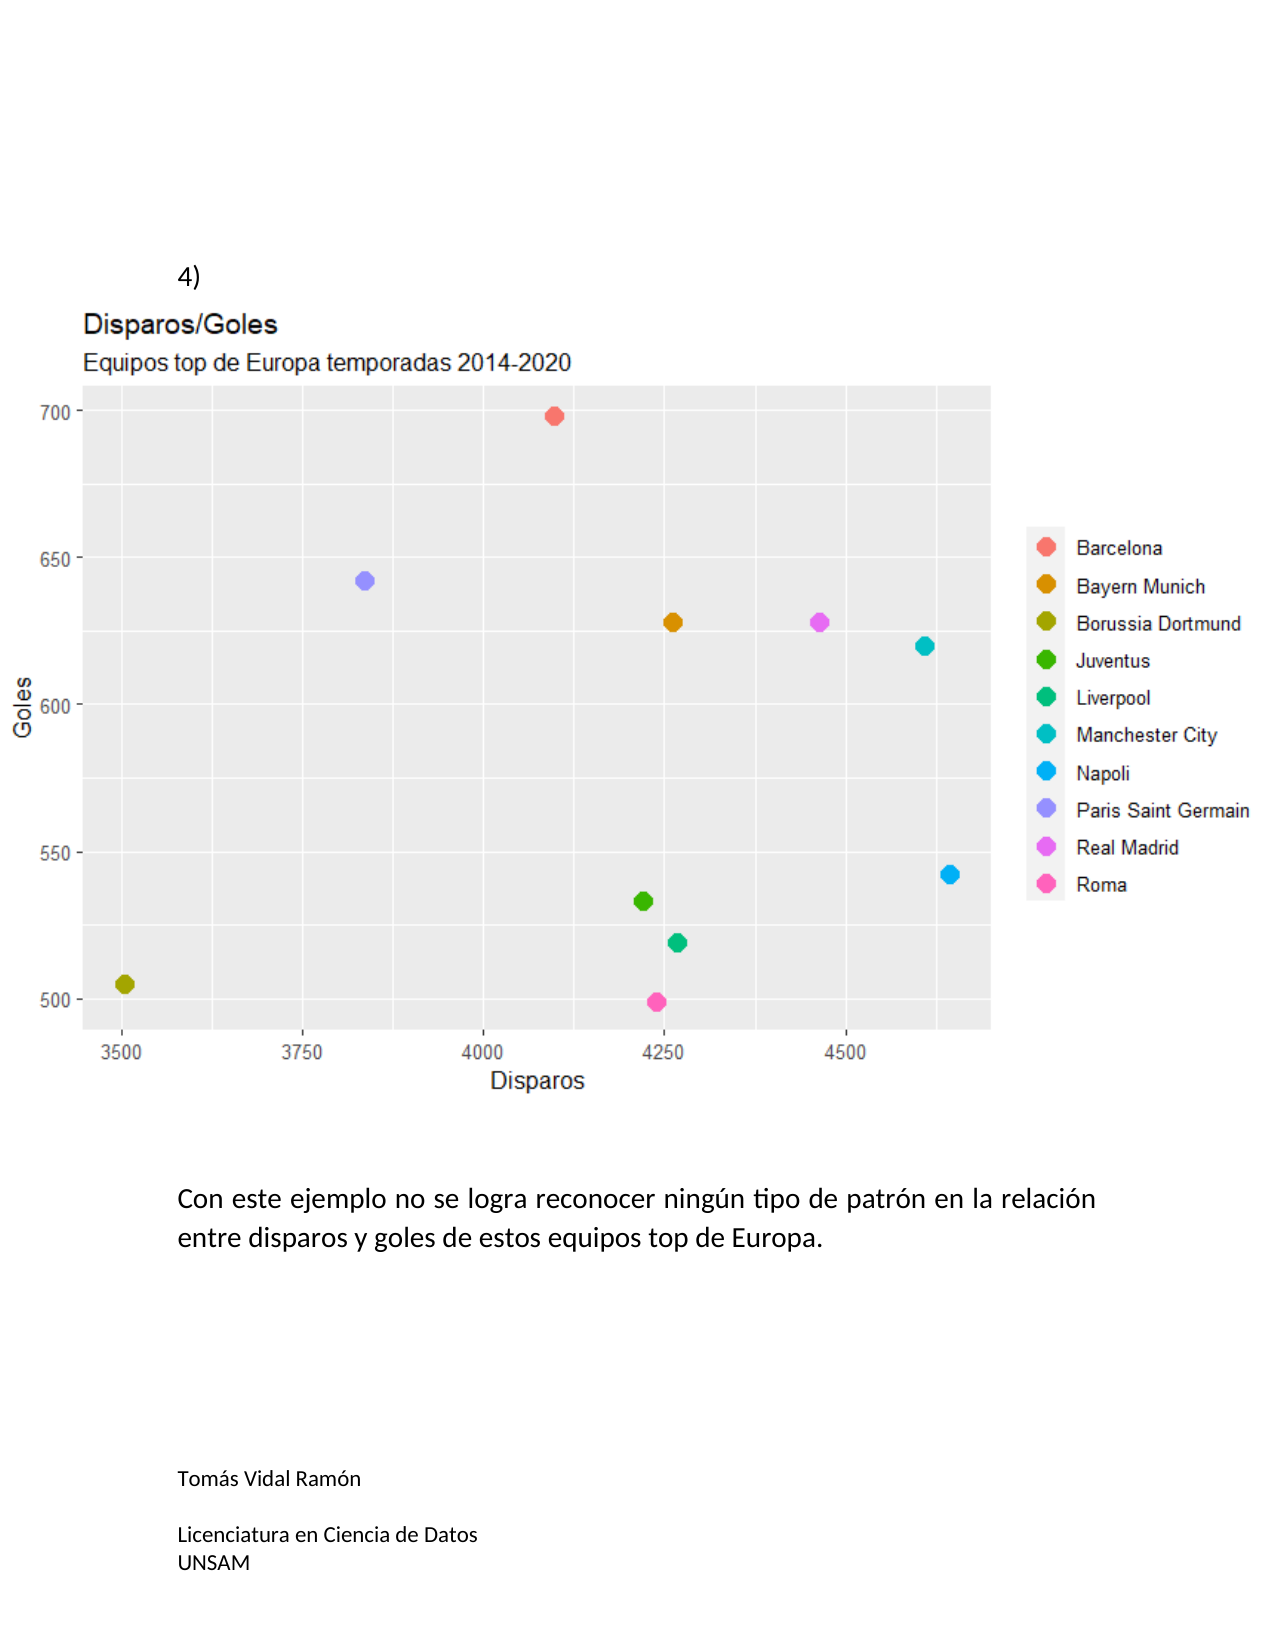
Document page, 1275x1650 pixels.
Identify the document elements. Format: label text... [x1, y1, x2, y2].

picture [0, 300, 1274, 1104]
text 4) [177, 258, 1098, 293]
text Con este ejemplo no se logra reconocer ningún tipo de patrón en la relación entre disparos y goles de estos equipos top de Europa. [177, 1181, 1098, 1255]
